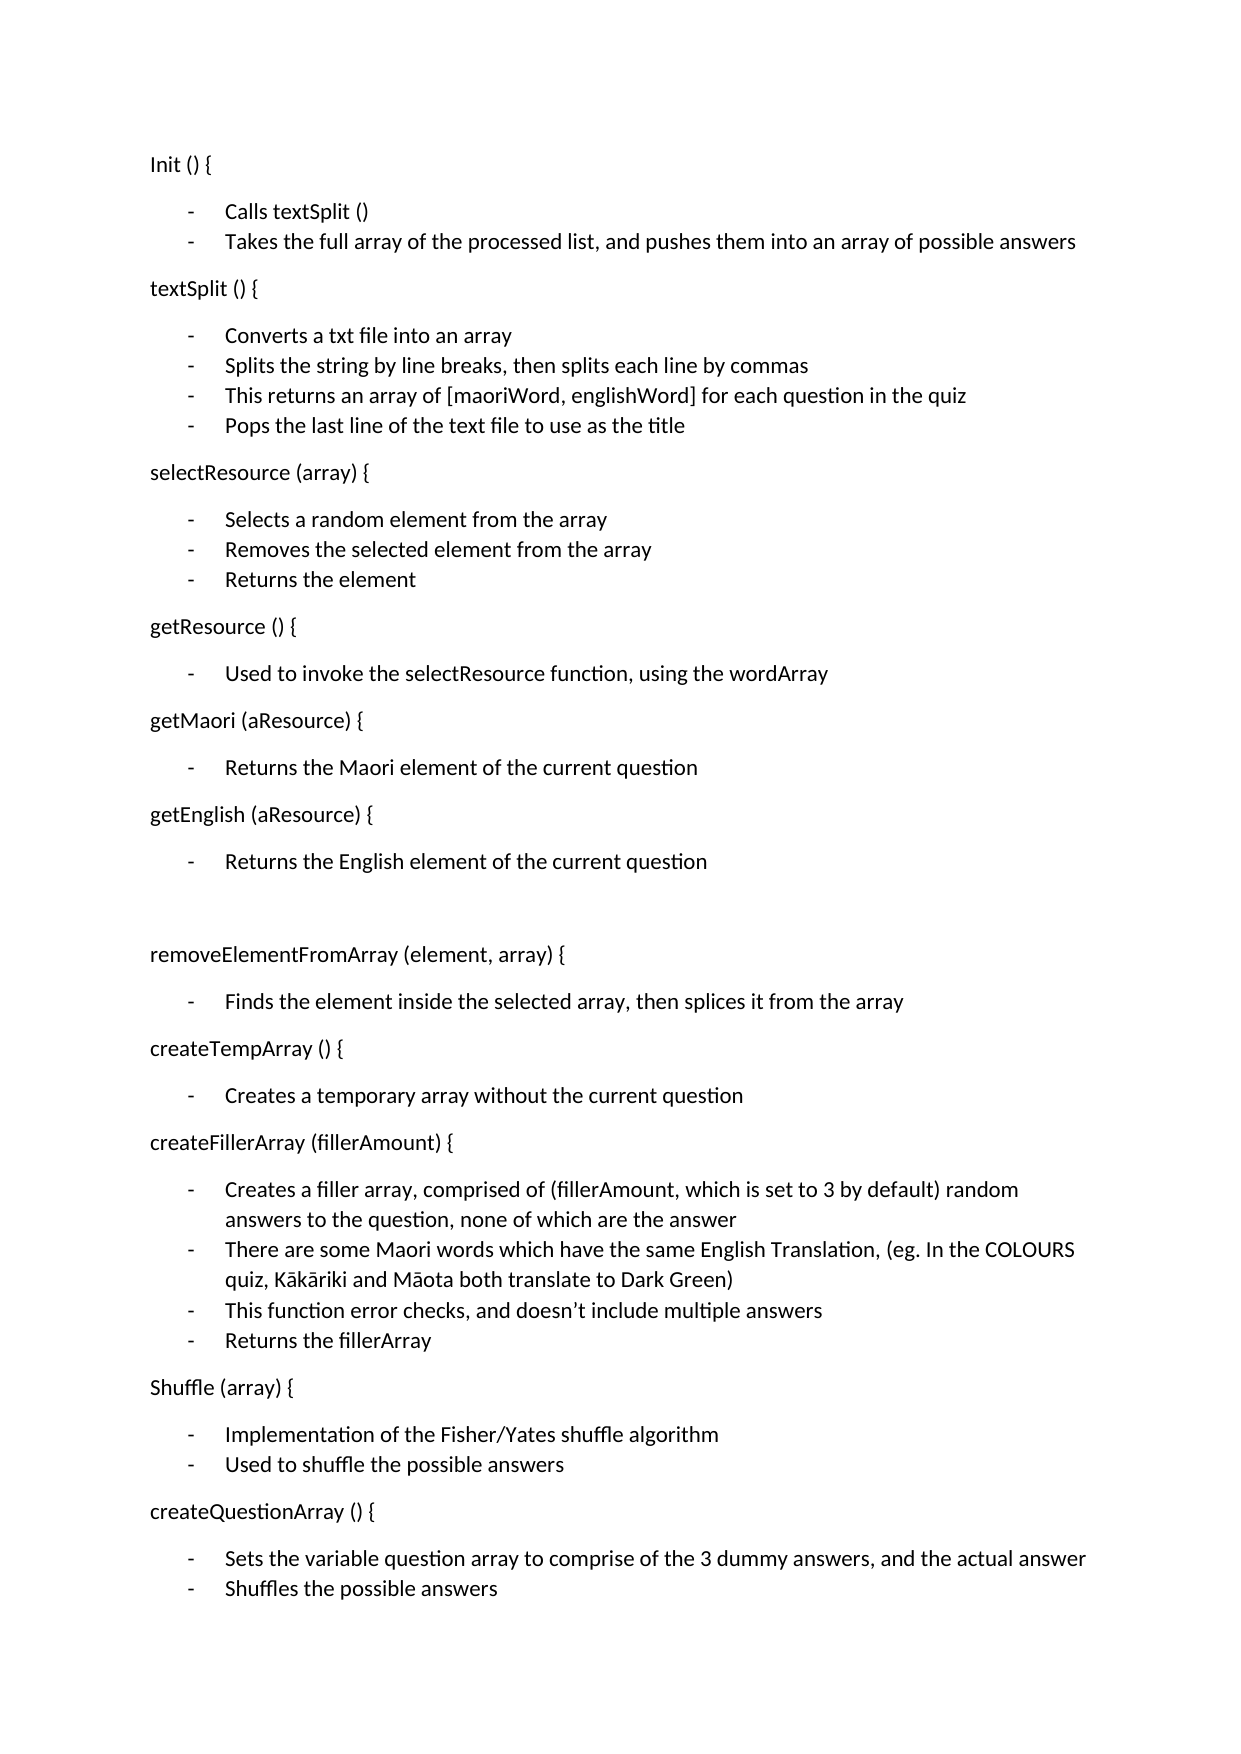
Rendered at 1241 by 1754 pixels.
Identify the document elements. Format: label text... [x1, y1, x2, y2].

text getMaori (aResource) { [150, 706, 1090, 734]
list Returns the fillerArray [187, 1326, 1090, 1354]
list Creates a filler array, comprised of (fillerAmount, which is set to 3 by default) random answers to the question, none of which are the answer [187, 1175, 1090, 1233]
list Pops the last line of the text file to use as the title [187, 411, 1090, 439]
text getEnglish (aResource) { [150, 800, 1090, 828]
list Used to shuffle the possible answers [187, 1450, 1090, 1478]
list Calls textSplit () [187, 197, 1090, 225]
list Takes the full array of the processed list, and pushes them into an array of possible answers [187, 227, 1090, 255]
list There are some Maori words which have the same English Translation, (eg. In the COLOURS quiz, Kākāriki and Māota both translate to Dark Green) [187, 1235, 1090, 1294]
text selectResource (array) { [150, 458, 1090, 486]
text getResource () { [150, 612, 1090, 641]
text createTempArray () { [150, 1034, 1090, 1062]
text Shuffle (array) { [150, 1373, 1090, 1401]
list Returns the element [187, 566, 1090, 594]
text createQuestionArray () { [150, 1497, 1090, 1525]
list Returns the English element of the current question [187, 847, 1090, 875]
text Init () { [150, 150, 1090, 178]
list Implementation of the Fisher/Yates shuffle algorithm [187, 1420, 1090, 1448]
list This returns an array of [maoriWord, englishWord] for each question in the quiz [187, 381, 1090, 409]
list Selects a random element from the array [187, 505, 1090, 533]
text createFillerArray (fillerAmount) { [150, 1128, 1090, 1156]
list Splits the string by line breaks, then splits each line by commas [187, 351, 1090, 379]
text removeElementFromArray (element, array) { [150, 941, 1090, 969]
text textSplit () { [150, 274, 1090, 302]
list This function error checks, and doesn’t include multiple answers [187, 1296, 1090, 1324]
list Used to invoke the selectResource function, using the wordArray [187, 659, 1090, 687]
list Finds the element inside the selected array, then splices it from the array [187, 987, 1090, 1016]
list Sets the variable question array to comprise of the 3 dummy answers, and the actual answer [187, 1544, 1090, 1572]
list Converts a txt file into an array [187, 321, 1090, 349]
list Creates a temporary array without the current question [187, 1081, 1090, 1109]
list Returns the Maori element of the current question [187, 753, 1090, 781]
list Shuffles the possible answers [187, 1574, 1090, 1602]
list Removes the selected element from the array [187, 535, 1090, 563]
